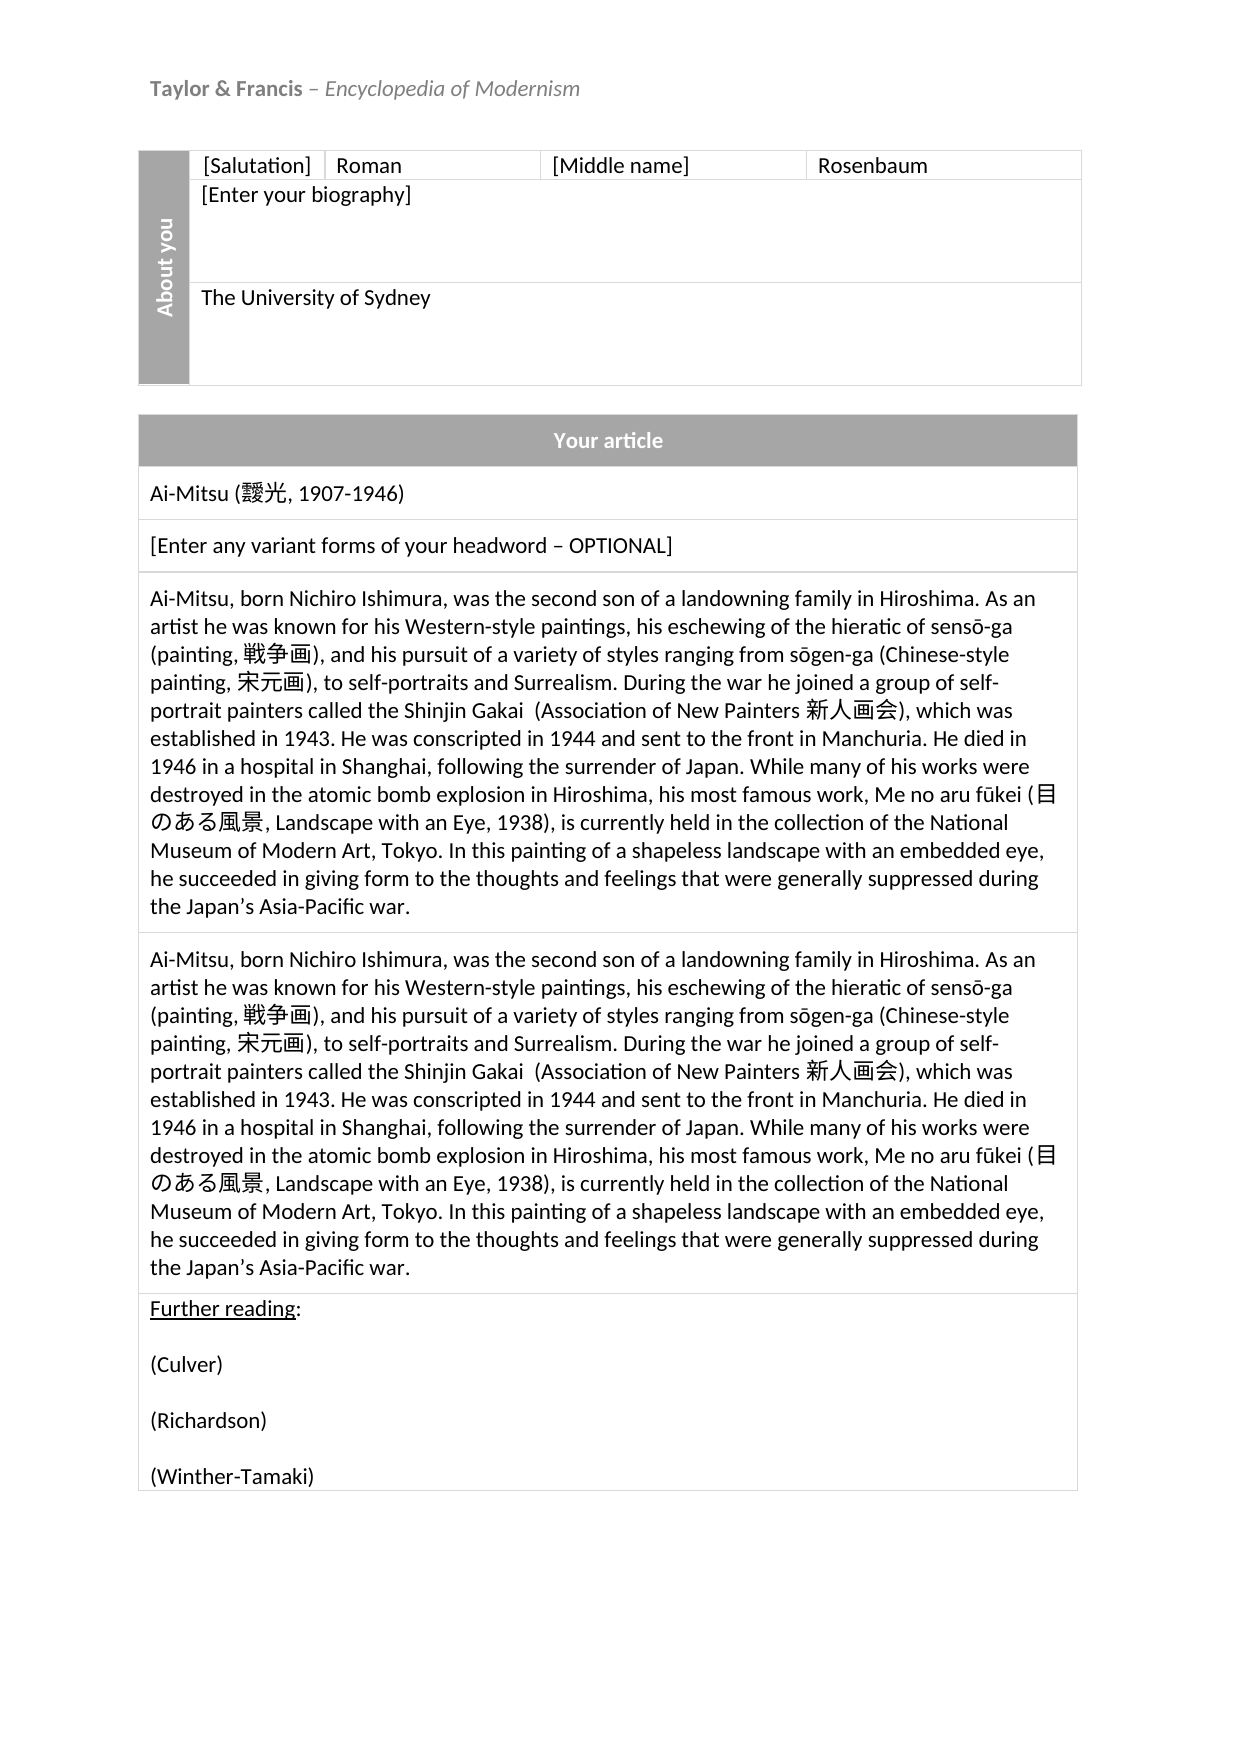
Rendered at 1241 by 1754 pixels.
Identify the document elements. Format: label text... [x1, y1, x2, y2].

table_header About you [139, 151, 189, 384]
table_cell Further reading: [139, 1294, 1077, 1490]
table_header Your article [139, 415, 1077, 466]
